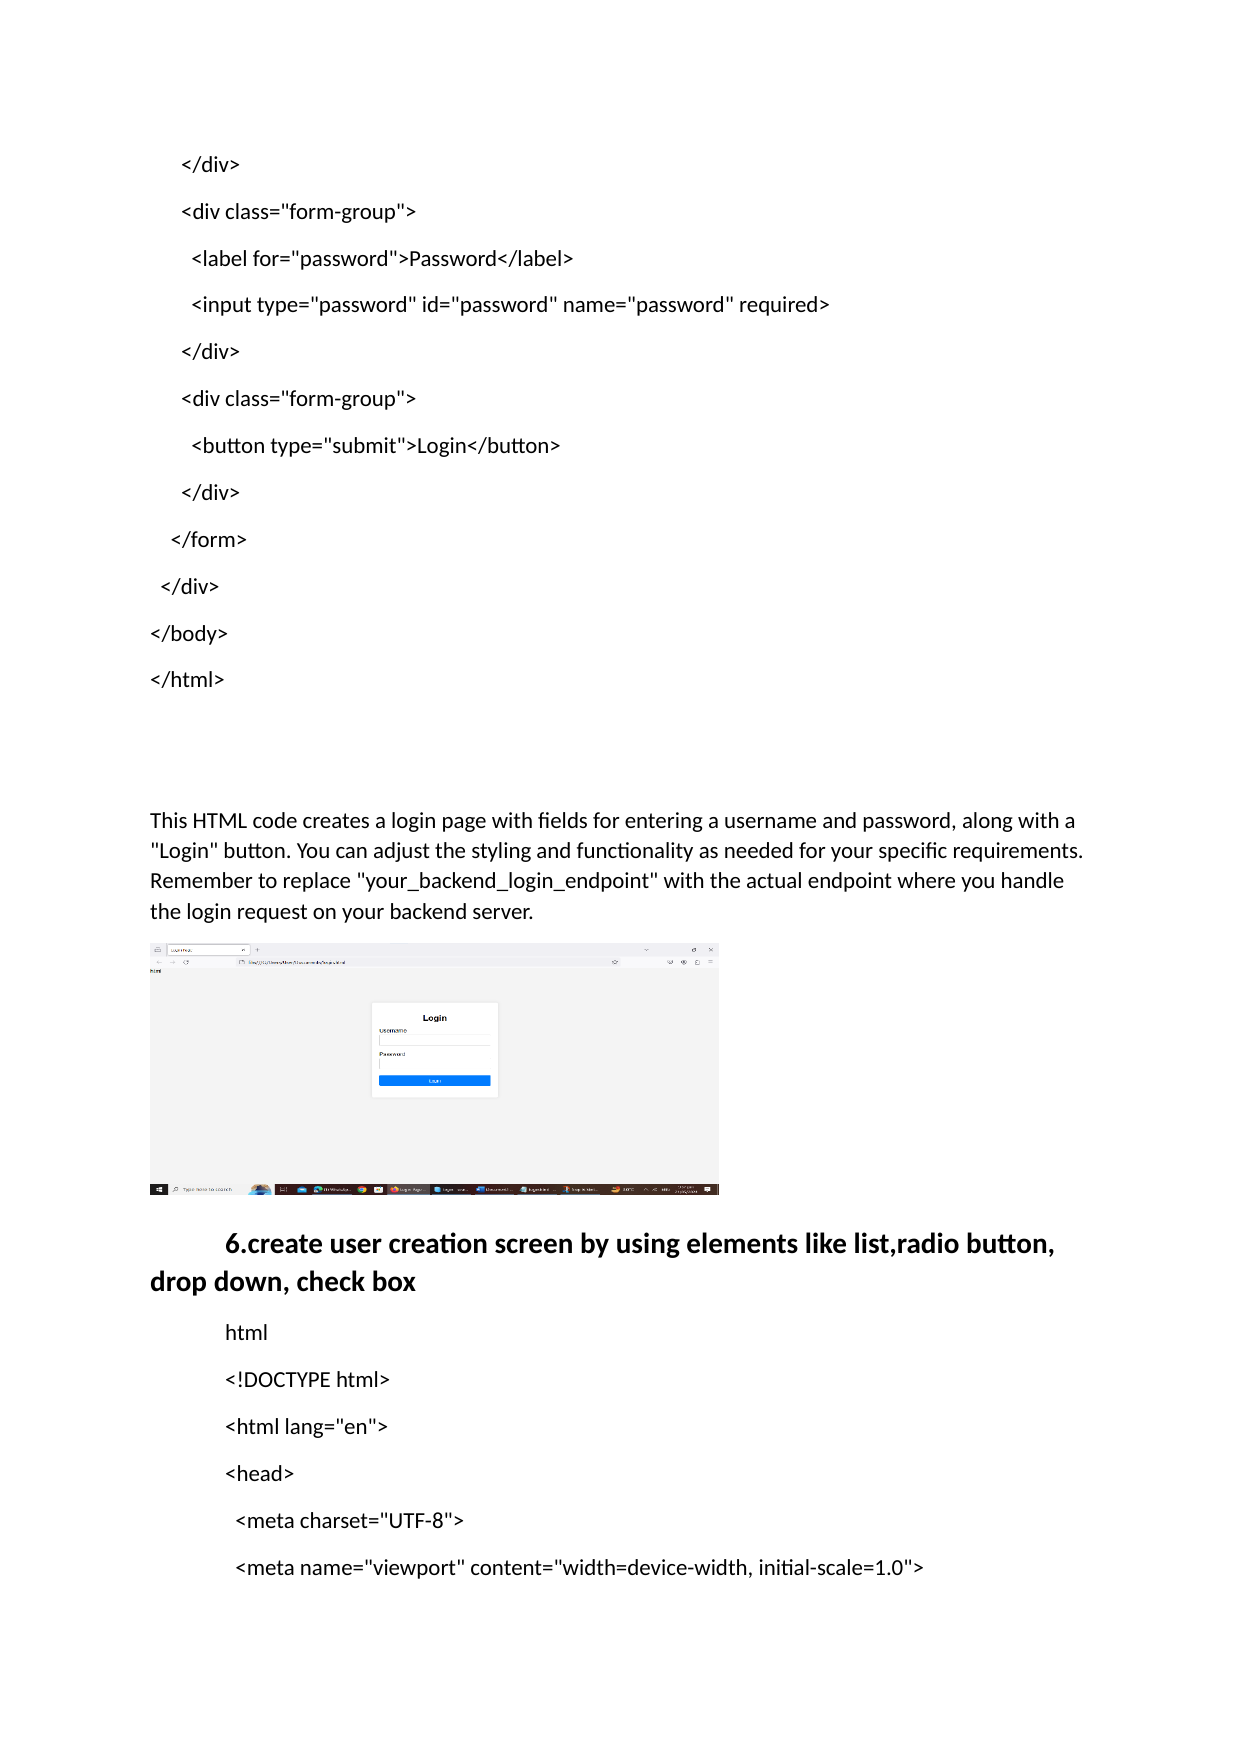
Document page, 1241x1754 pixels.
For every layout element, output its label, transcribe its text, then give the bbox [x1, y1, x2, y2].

text </form> [150, 525, 1090, 553]
text </div> [150, 150, 1090, 178]
text <html lang="en"> [150, 1412, 1090, 1440]
text </div> [150, 572, 1090, 600]
text <button type="submit">Login</button> [150, 431, 1090, 459]
text <!DOCTYPE html> [150, 1365, 1090, 1393]
text This HTML code creates a login page with fields for entering a username and password, along with a "Login" button. You can adjust the styling and functionality as needed for your specific requirements. Remember to replace "your_backend_login_endpoint" with the actual endpoint where you handle the login request on your backend server. [150, 806, 1090, 925]
text <head> [150, 1459, 1090, 1487]
text <input type="password" id="password" name="password" required> [150, 291, 1090, 319]
text </html> [150, 666, 1090, 694]
text </div> [150, 478, 1090, 506]
picture [150, 943, 719, 1195]
text <meta name="viewport" content="width=device-width, initial-scale=1.0"> [150, 1553, 1090, 1581]
text <div class="form-group"> [150, 197, 1090, 225]
text <meta charset="UTF-8"> [150, 1506, 1090, 1534]
text 6.create user creation screen by using elements like list,radio button, drop down, check box [150, 1225, 1090, 1299]
text html [150, 1318, 1090, 1347]
text <div class="form-group"> [150, 384, 1090, 412]
text </body> [150, 619, 1090, 647]
text </div> [150, 337, 1090, 366]
text <label for="password">Password</label> [150, 244, 1090, 272]
